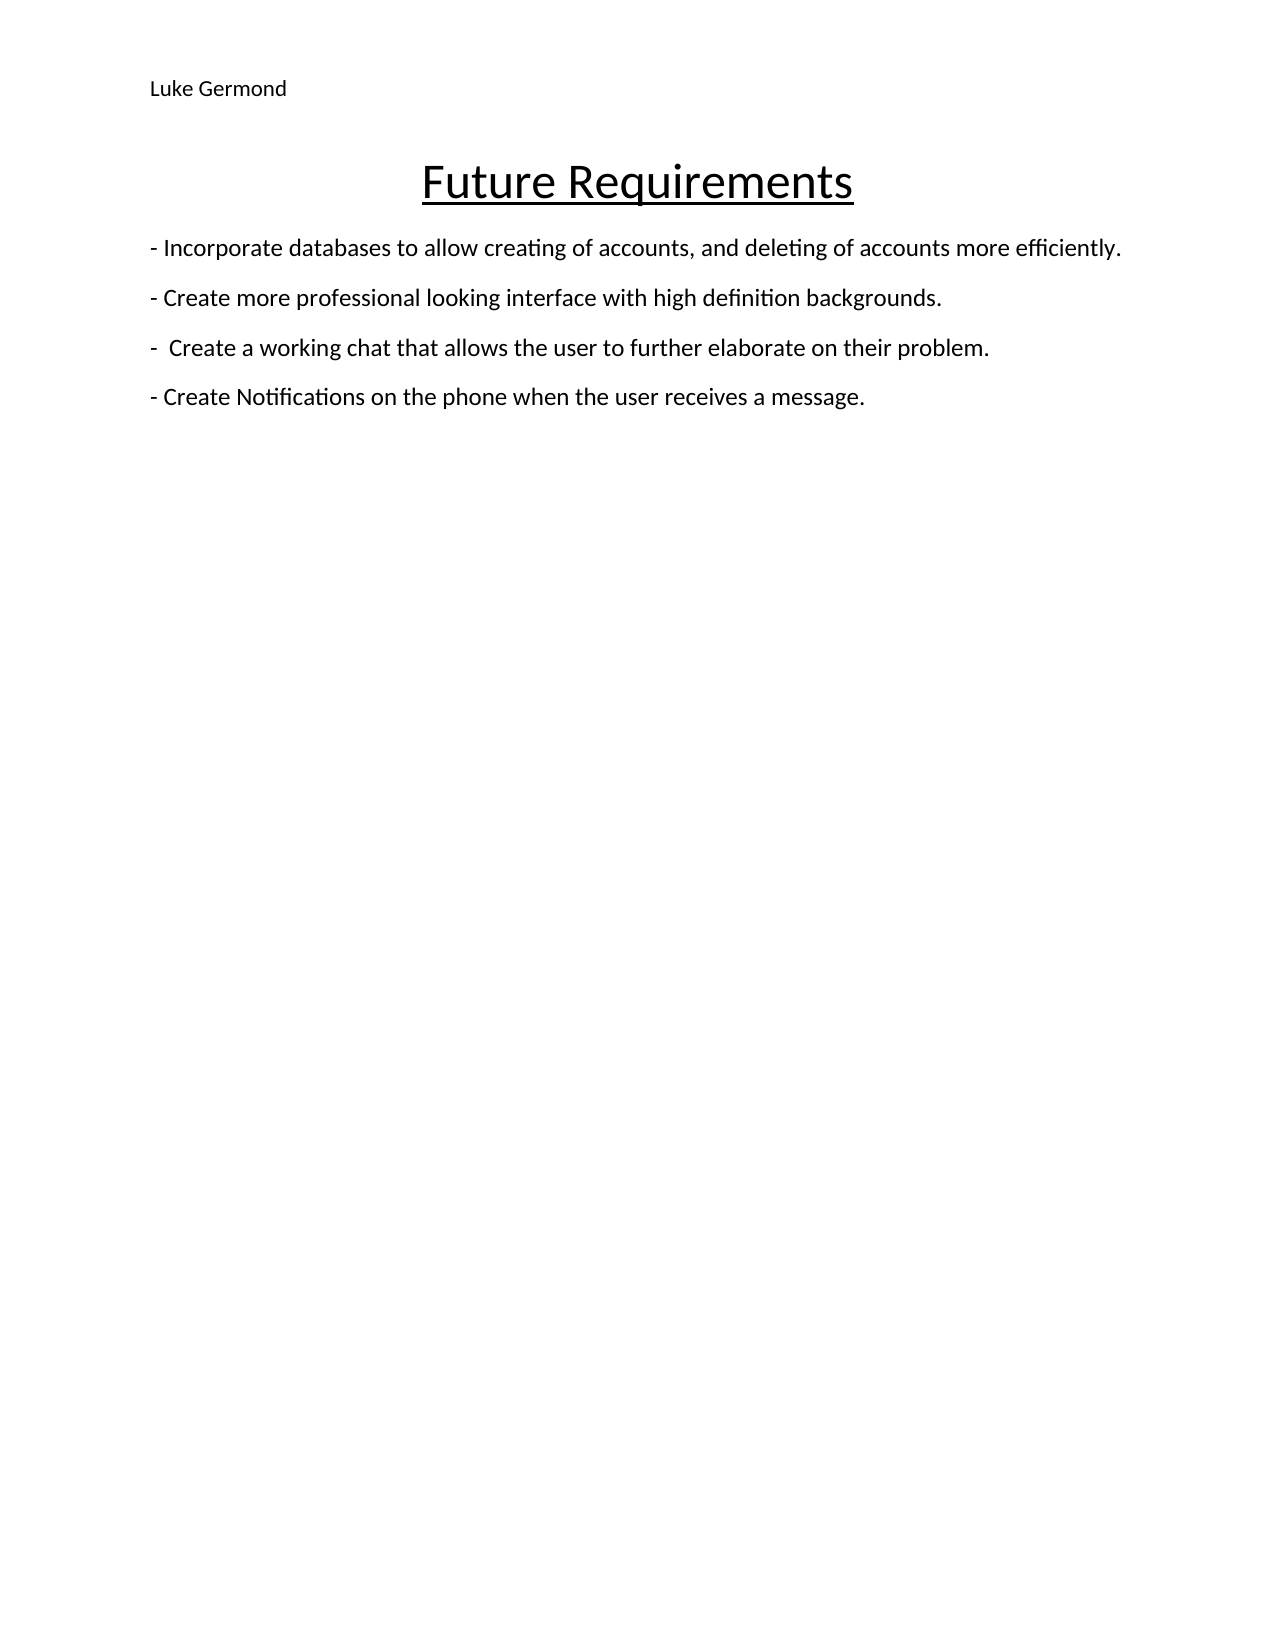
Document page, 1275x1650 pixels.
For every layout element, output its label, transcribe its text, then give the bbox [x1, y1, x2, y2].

text - Incorporate databases to allow creating of accounts, and deleting of accounts more efficiently. [150, 232, 1125, 263]
text Future Requirements [150, 150, 1125, 211]
text - Create Notifications on the phone when the user receives a message. [150, 381, 1125, 412]
text - Create a working chat that allows the user to further elaborate on their problem. [150, 332, 1125, 362]
text - Create more professional looking interface with high definition backgrounds. [150, 282, 1125, 313]
